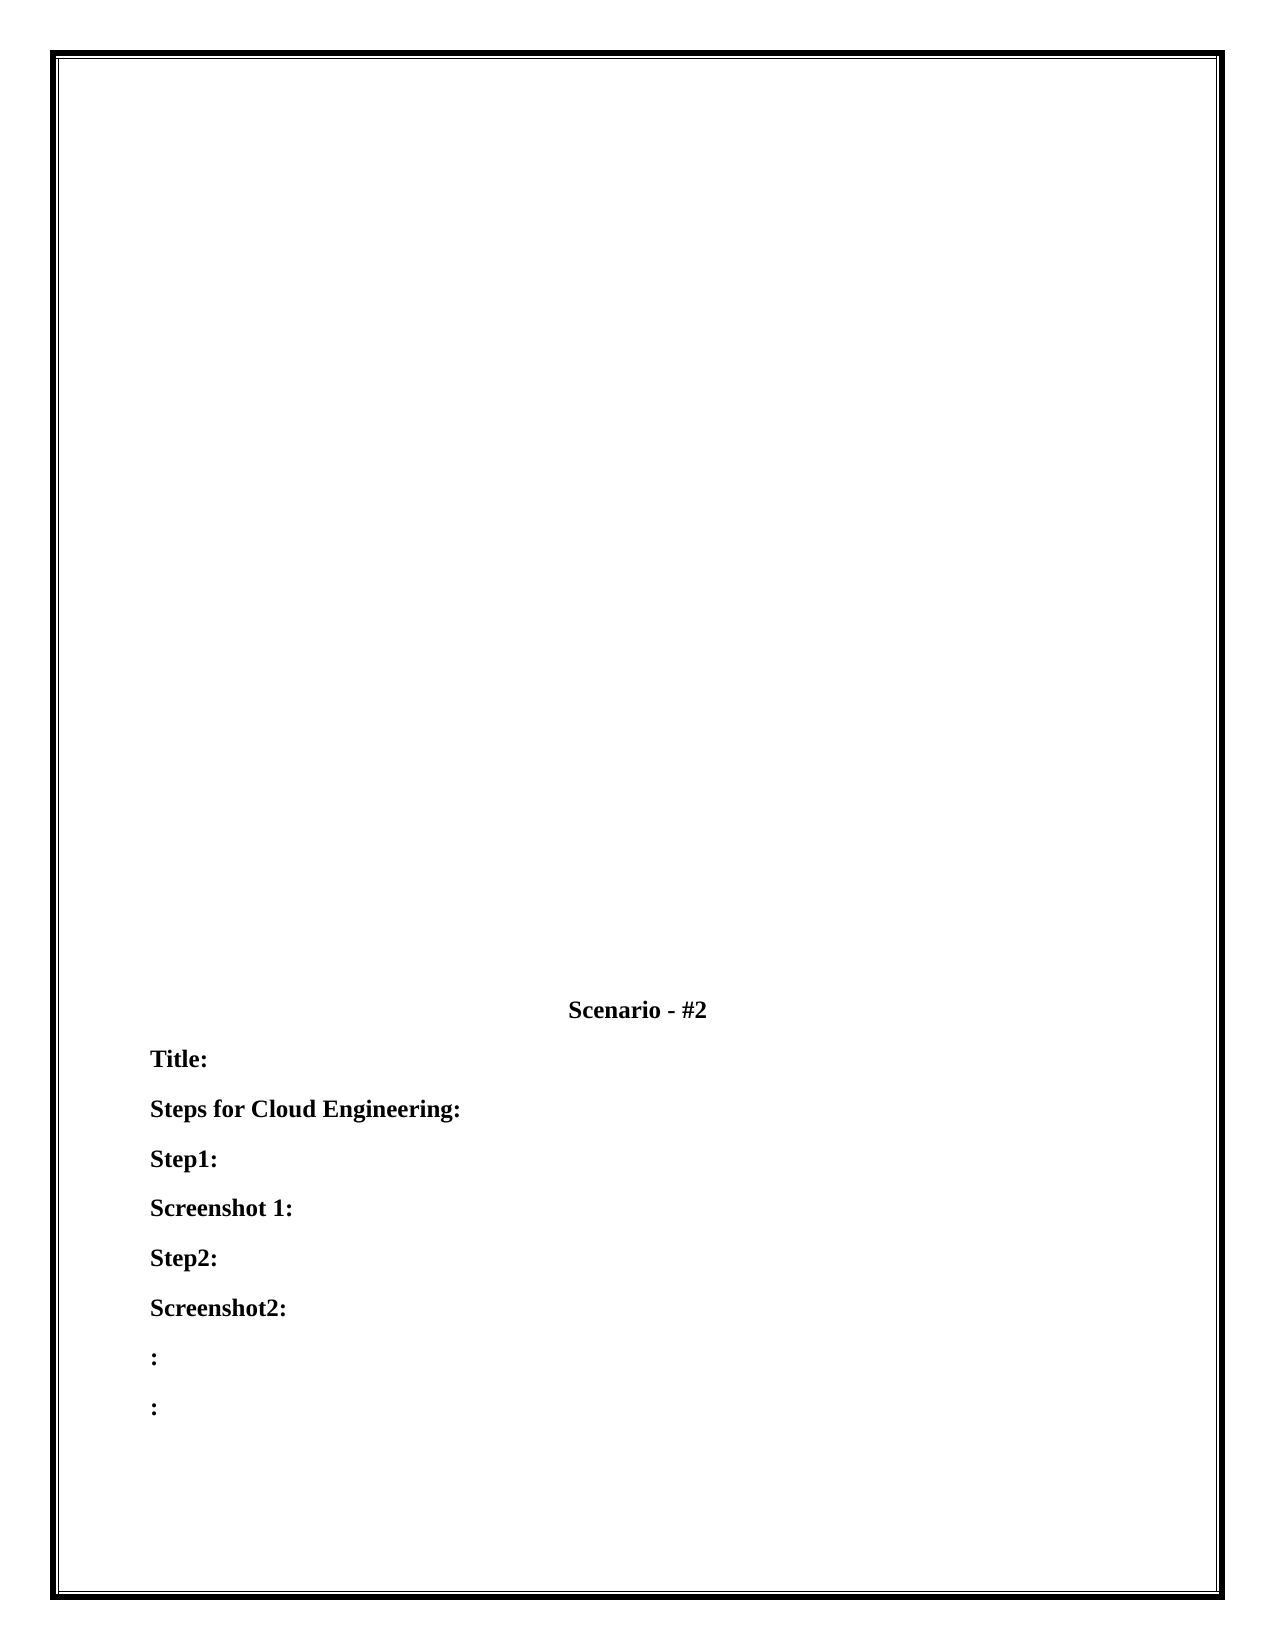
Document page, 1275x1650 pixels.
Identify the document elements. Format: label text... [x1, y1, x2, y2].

text Screenshot2: [150, 1293, 1125, 1322]
text : [150, 1392, 1125, 1421]
text Screenshot 1: [150, 1193, 1125, 1222]
text Step1: [150, 1144, 1125, 1172]
text Step2: [150, 1243, 1125, 1272]
text : [150, 1342, 1125, 1371]
text Title: [150, 1044, 1125, 1073]
text Steps for Cloud Engineering: [150, 1094, 1125, 1123]
text Scenario - #2 [150, 995, 1125, 1023]
